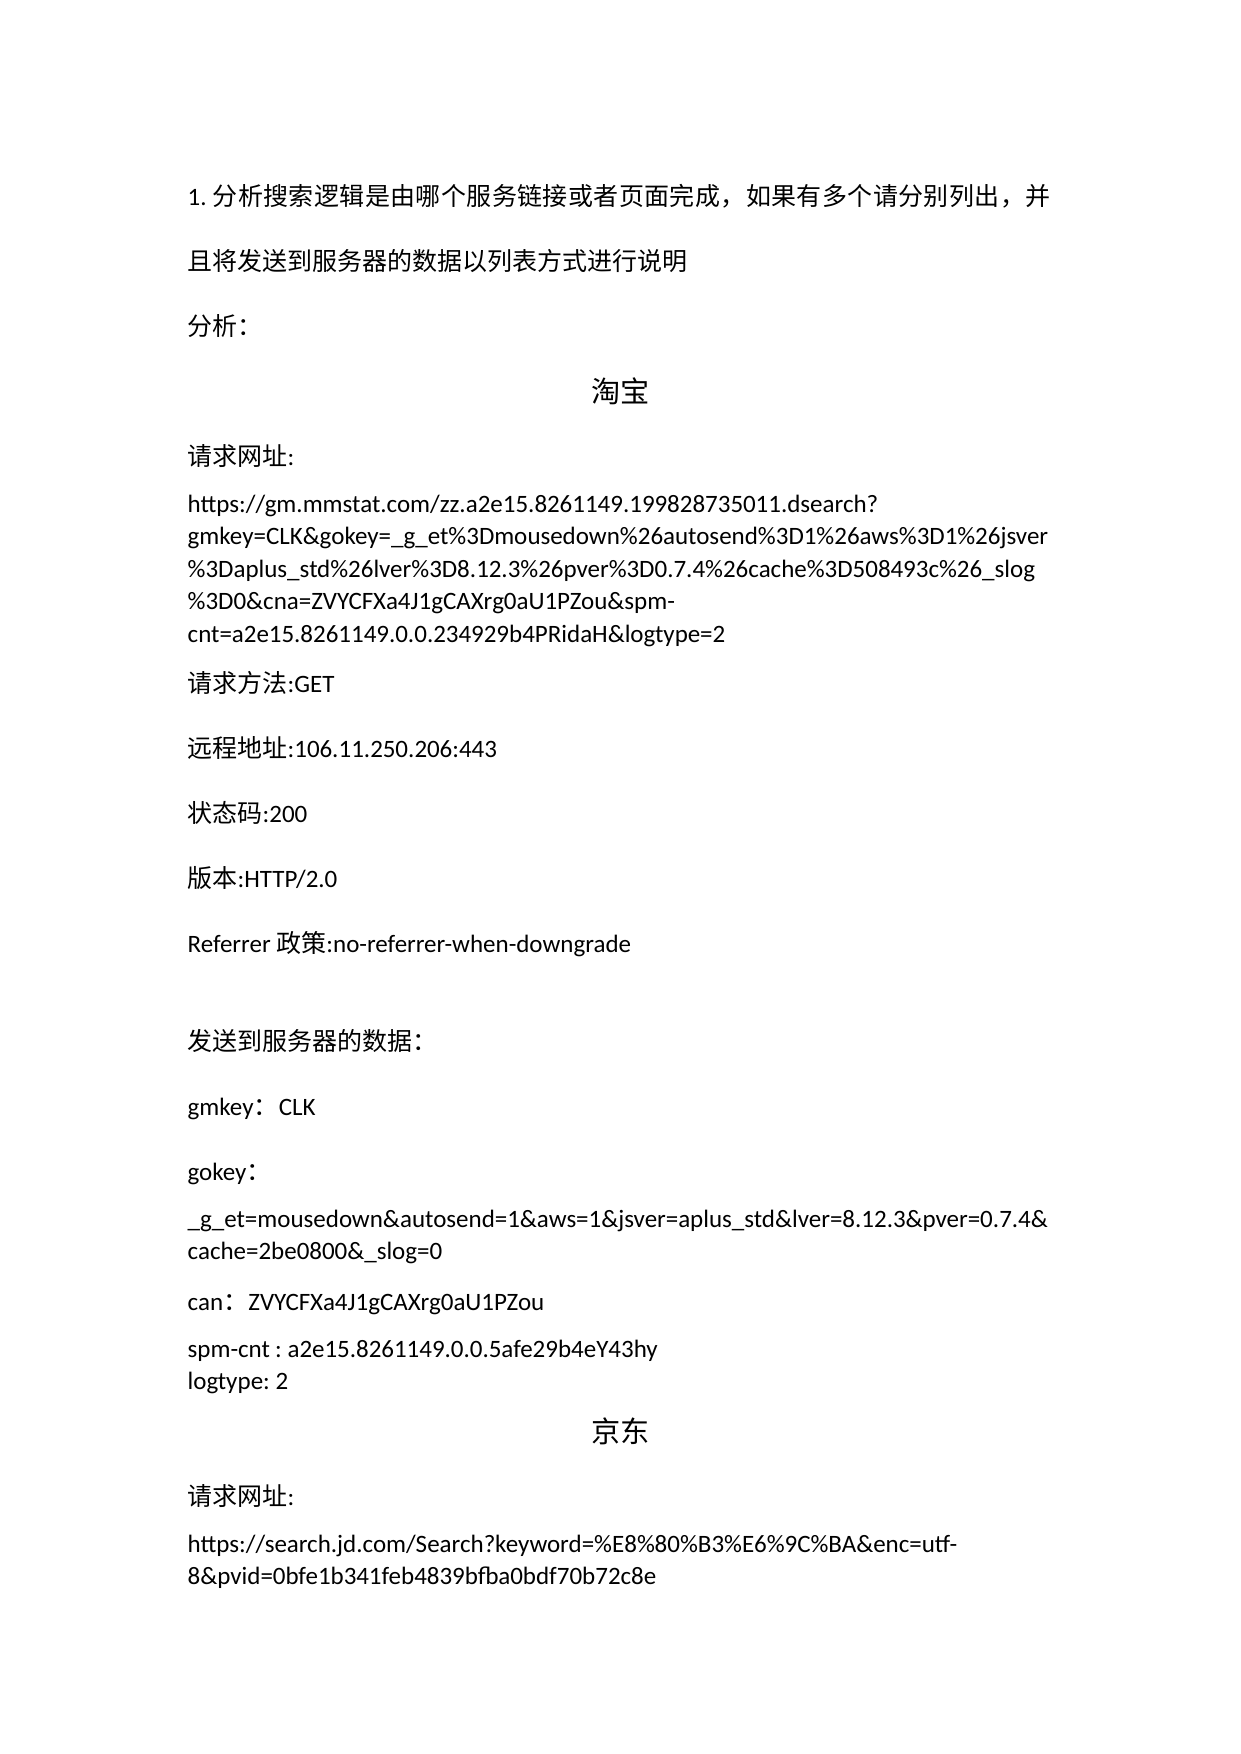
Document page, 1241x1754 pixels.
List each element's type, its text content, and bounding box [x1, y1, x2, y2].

text 分析： [187, 292, 1053, 357]
text 发送到服务器的数据： [187, 1007, 1053, 1072]
text 状态码:200 [187, 779, 1053, 844]
text gokey： [187, 1137, 1053, 1202]
text Referrer 政策:no-referrer-when-downgrade [187, 909, 1053, 974]
text https://gm.mmstat.com/zz.a2e15.8261149.199828735011.dsearch?gmkey=CLK&gokey=_g_et%3Dmousedown%26autosend%3D1%26aws%3D1%26jsver%3Daplus_std%26lver%3D8.12.3%26pver%3D0.7.4%26cache%3D508493c%26_slog%3D0&cna=ZVYCFXa4J1gCAXrg0aU1PZou&spm-cnt=a2e15.8261149.0.0.234929b4PRidaH&logtype=2 [187, 487, 1053, 649]
text can：ZVYCFXa4J1gCAXrg0aU1PZou [187, 1267, 1053, 1332]
text 1. 分析搜索逻辑是由哪个服务链接或者页面完成，如果有多个请分别列出，并且将发送到服务器的数据以列表方式进行说明 [187, 162, 1053, 292]
text 淘宝 [187, 357, 1053, 422]
text _g_et=mousedown&autosend=1&aws=1&jsver=aplus_std&lver=8.12.3&pver=0.7.4&cache=2be0800&_slog=0 [187, 1202, 1053, 1267]
text spm-cnt : a2e15.8261149.0.0.5afe29b4eY43hy [187, 1332, 1053, 1364]
text https://search.jd.com/Search?keyword=%E8%80%B3%E6%9C%BA&enc=utf-8&pvid=0bfe1b341feb4839bfba0bdf70b72c8e [187, 1527, 1053, 1592]
text logtype: 2 [187, 1364, 1053, 1397]
text gmkey：CLK [187, 1072, 1053, 1137]
text 请求网址: [187, 422, 1053, 487]
text 请求网址: [187, 1462, 1053, 1527]
text 请求方法:GET [187, 649, 1053, 714]
text 京东 [187, 1397, 1053, 1462]
text 版本:HTTP/2.0 [187, 844, 1053, 909]
text 远程地址:106.11.250.206:443 [187, 714, 1053, 779]
